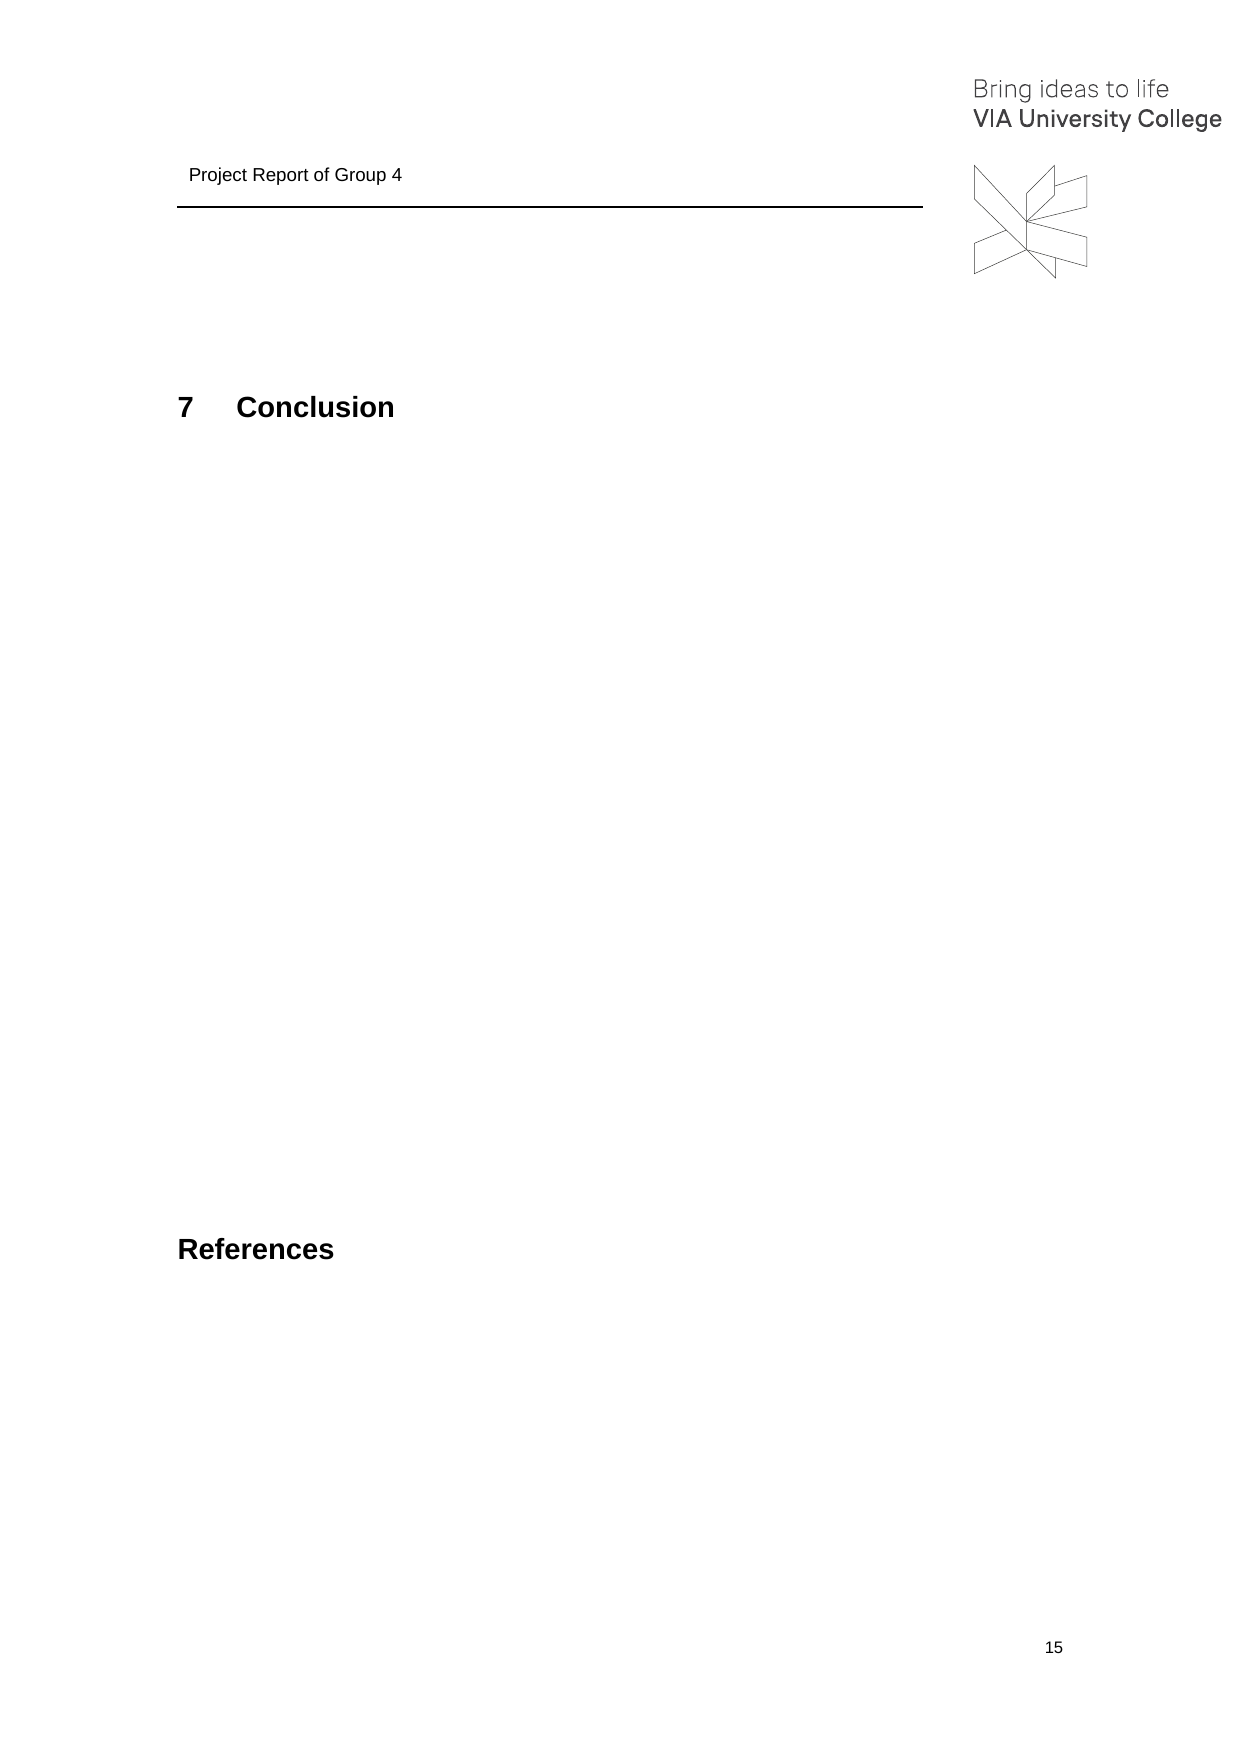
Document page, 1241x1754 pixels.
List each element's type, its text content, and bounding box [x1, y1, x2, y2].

subtitle Conclusion [177, 390, 1063, 423]
text References [177, 1232, 1063, 1265]
